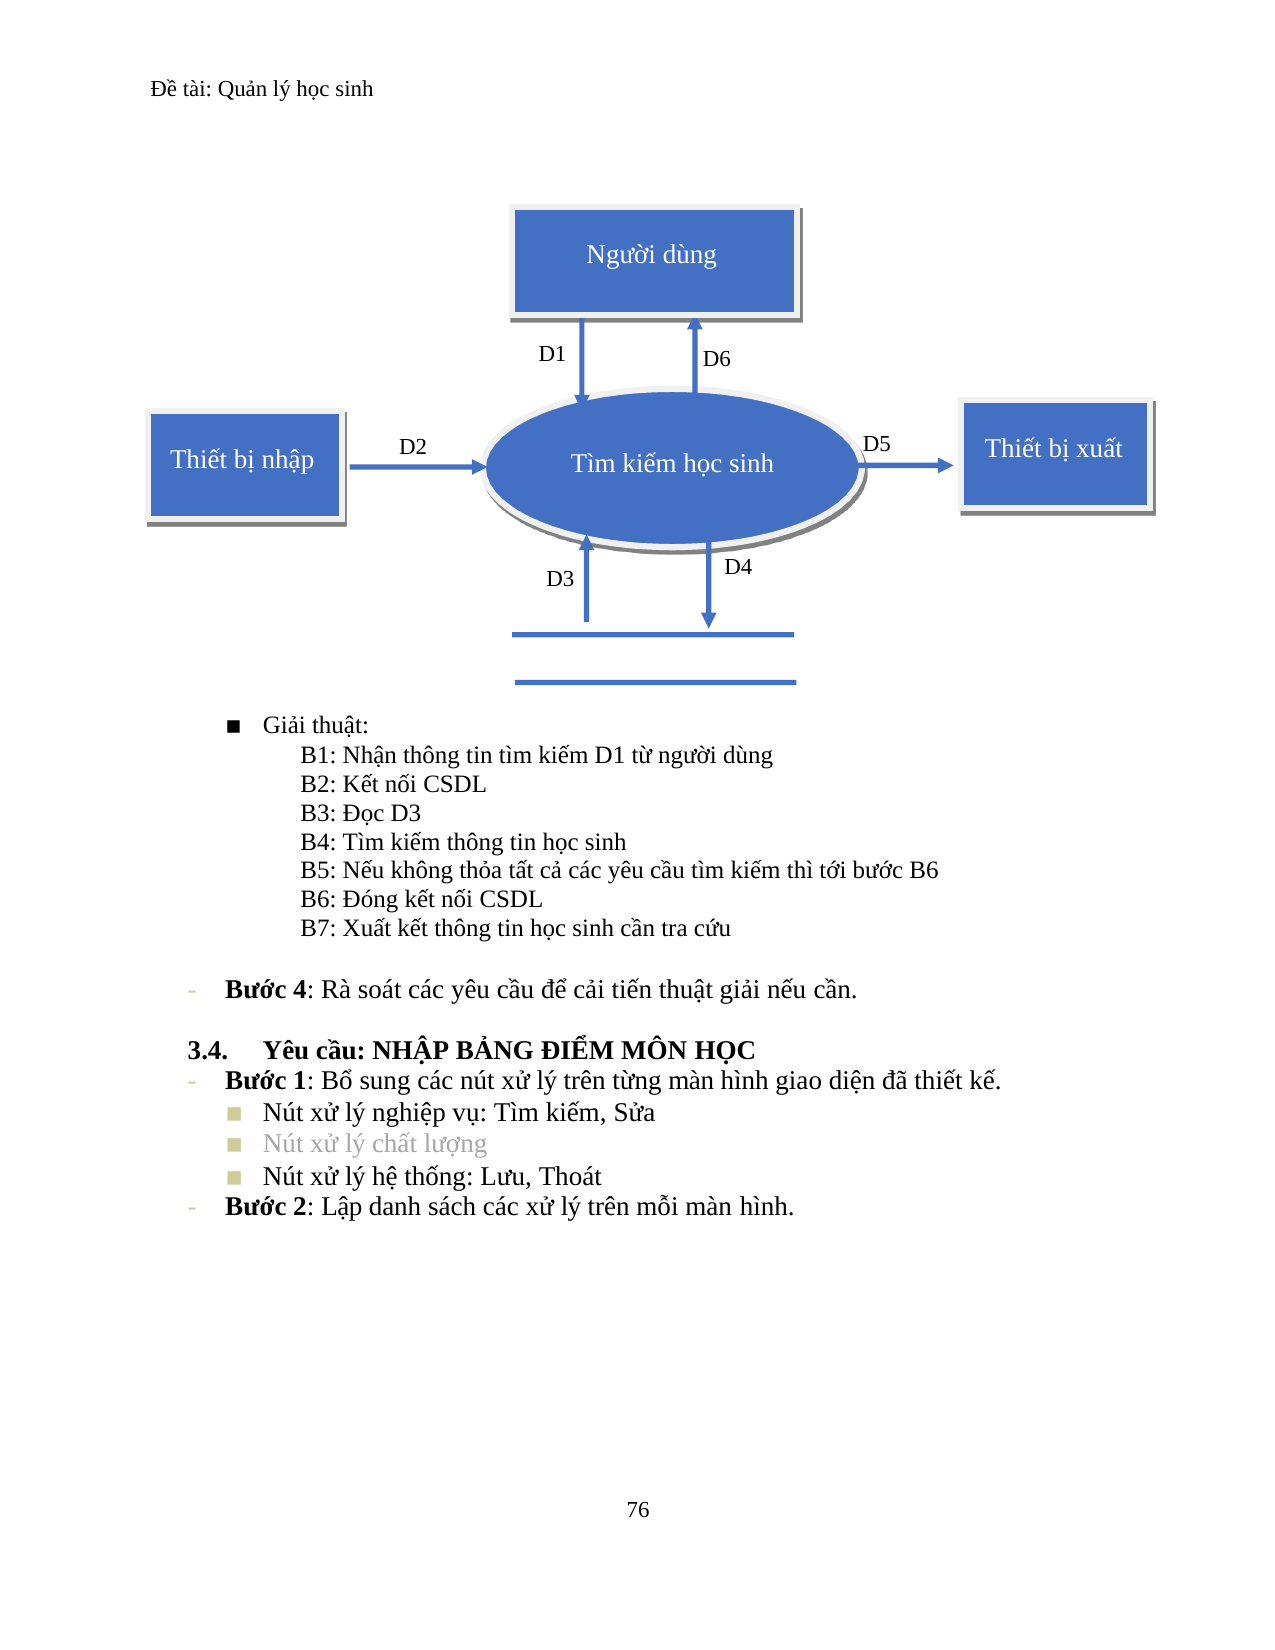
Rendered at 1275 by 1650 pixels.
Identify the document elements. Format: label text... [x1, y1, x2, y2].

text B5: Nếu không thỏa tất cả các yêu cầu tìm kiếm thì tới bước B6 B6: Đóng kết nối CSDL [300, 856, 973, 913]
picture [151, 421, 339, 508]
subtitle Yêu cầu: NHẬP BẢNG ĐIỂM MÔN HỌC [187, 1035, 1225, 1066]
picture [541, 422, 804, 513]
list Bước 2: Lập danh sách các xử lý trên mỗi màn hình. [187, 1191, 1225, 1222]
text B7: Xuất kết thông tin học sinh cần tra cứu [300, 913, 1225, 942]
picture [523, 341, 592, 371]
text B3: Đọc D3 [300, 798, 1225, 827]
picture [146, 411, 347, 527]
picture [515, 217, 794, 304]
picture [687, 346, 747, 369]
list Giải thuật: [225, 711, 1225, 740]
picture [708, 469, 868, 585]
picture [481, 389, 579, 455]
picture [383, 433, 469, 469]
picture [964, 410, 1147, 497]
list Bước 1: Bổ sung các nút xử lý trên từng màn hình giao diện đã thiết kế. [187, 1066, 1225, 1096]
picture [585, 389, 610, 394]
picture [590, 544, 706, 555]
picture [510, 318, 579, 323]
list Nút xử lý nghiệp vụ: Tìm kiếm, Sửa [225, 1096, 1225, 1127]
list Bước 4: Rà soát các yêu cầu để cải tiến thuật giải nếu cần. [187, 973, 1225, 1004]
picture [585, 318, 692, 323]
picture [960, 400, 1156, 516]
list Nút xử lý hệ thống: Lưu, Thoát [225, 1160, 1225, 1191]
picture [481, 481, 583, 555]
text B1: Nhận thông tin tìm kiếm D1 từ người dùng B2: Kết nối CSDL [300, 741, 804, 798]
picture [698, 207, 803, 323]
list Nút xử lý chất lượng [225, 1127, 1225, 1159]
picture [531, 565, 599, 591]
text B4: Tìm kiếm thông tin học sinh [300, 827, 1225, 856]
picture [735, 389, 926, 463]
